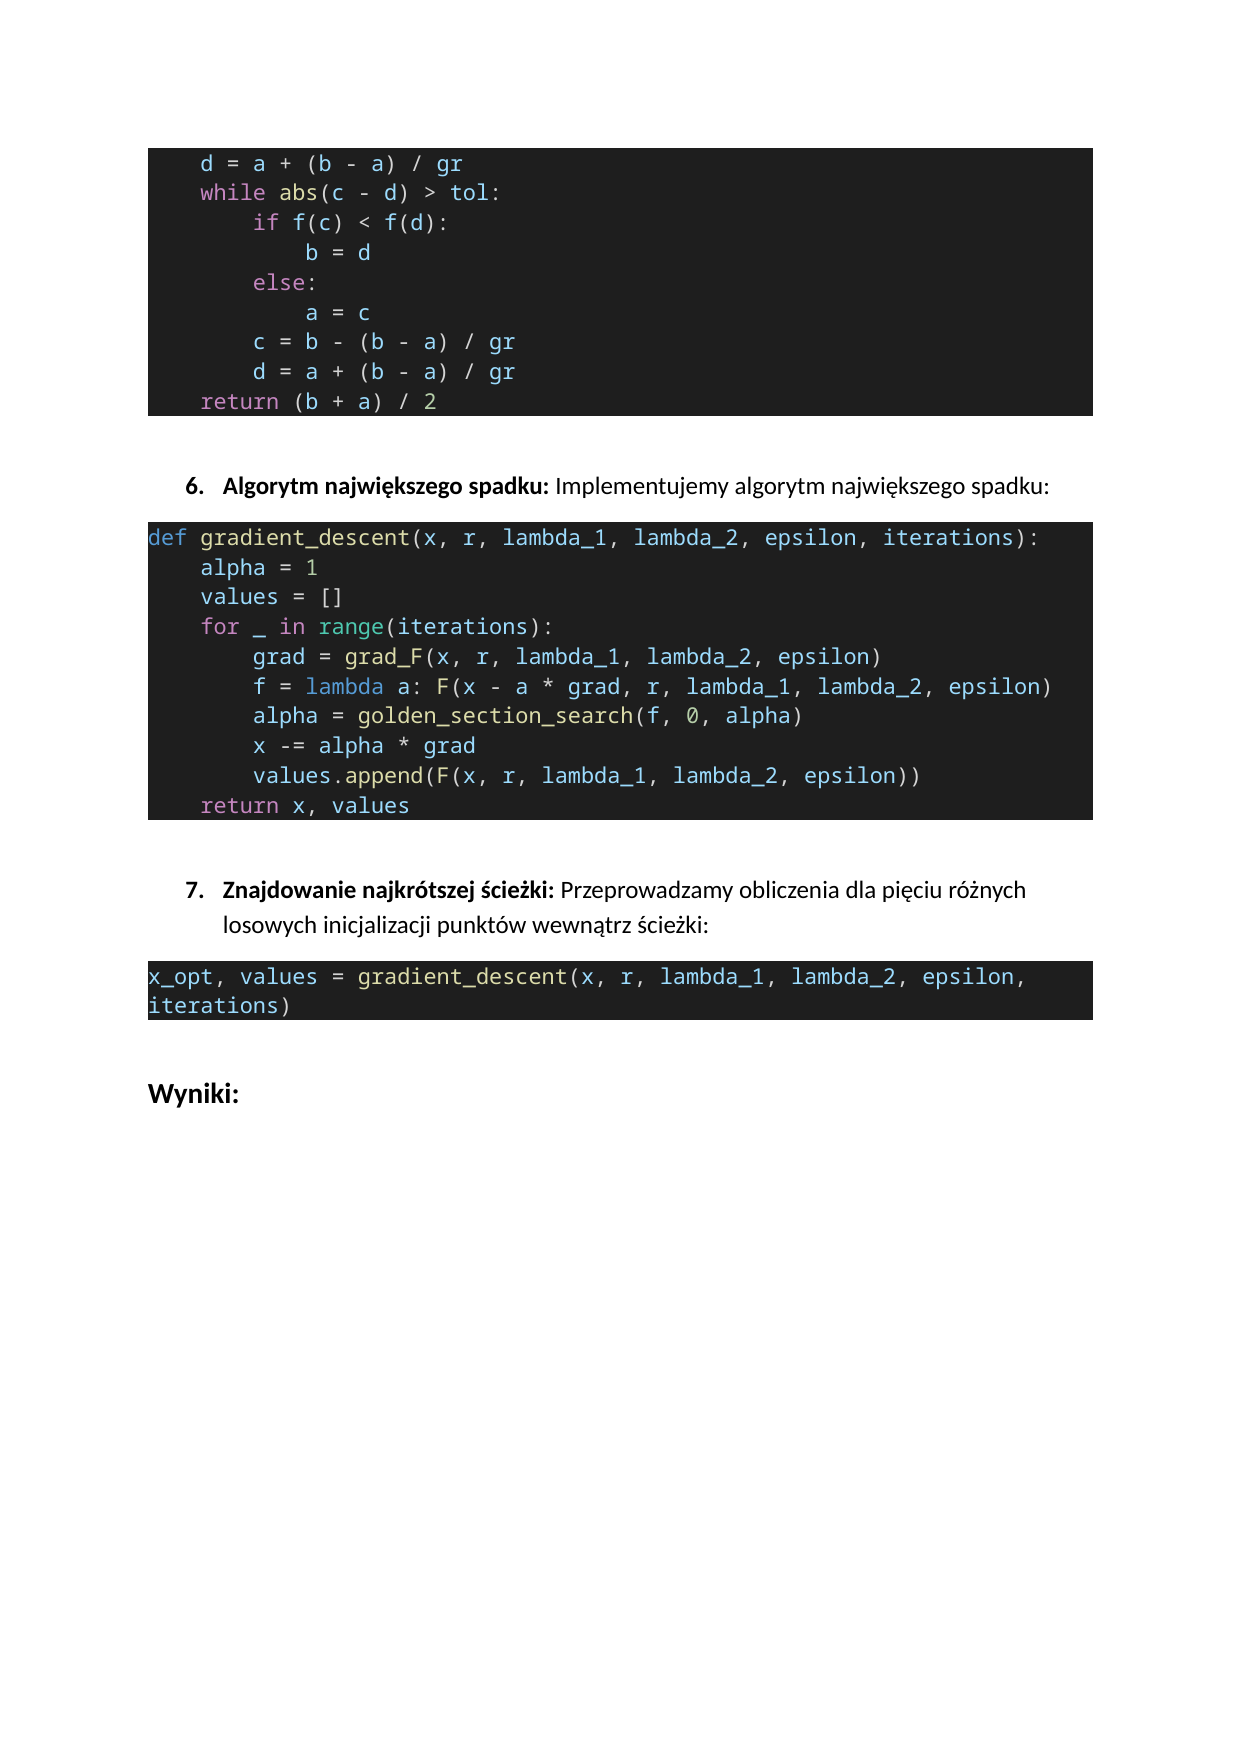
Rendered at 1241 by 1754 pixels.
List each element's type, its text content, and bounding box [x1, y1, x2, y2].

text for _ in range(iterations): [148, 611, 1093, 641]
text return x, values [148, 790, 1093, 820]
text values.append(F(x, r, lambda_1, lambda_2, epsilon)) [148, 760, 1093, 790]
list Algorytm największego spadku: Implementujemy algorytm największego spadku: [185, 470, 1093, 501]
text a = c [148, 297, 1093, 326]
text grad = grad_F(x, r, lambda_1, lambda_2, epsilon) [148, 641, 1093, 671]
text def gradient_descent(x, r, lambda_1, lambda_2, epsilon, iterations): [148, 522, 1093, 552]
text f = lambda a: F(x - a * grad, r, lambda_1, lambda_2, epsilon) [148, 671, 1093, 701]
list Znajdowanie najkrótszej ścieżki: Przeprowadzamy obliczenia dla pięciu różnych losowych inicjalizacji punktów wewnątrz ścieżki: [185, 874, 1093, 939]
text if f(c) < f(d): [148, 207, 1093, 237]
text return (b + a) / 2 [148, 386, 1093, 416]
text Wyniki: [148, 1075, 1093, 1110]
text x -= alpha * grad [148, 730, 1093, 760]
text d = a + (b - a) / gr [148, 356, 1093, 386]
text else: [148, 267, 1093, 297]
text b = d [148, 237, 1093, 267]
text d = a + (b - a) / gr [148, 148, 1093, 177]
text alpha = golden_section_search(f, 0, alpha) [148, 701, 1093, 730]
text c = b - (b - a) / gr [148, 326, 1093, 356]
text while abs(c - d) > tol: [148, 177, 1093, 207]
text alpha = 1 [148, 552, 1093, 581]
text x_opt, values = gradient_descent(x, r, lambda_1, lambda_2, epsilon, iterations) [148, 961, 1093, 1020]
text values = [] [148, 581, 1093, 611]
